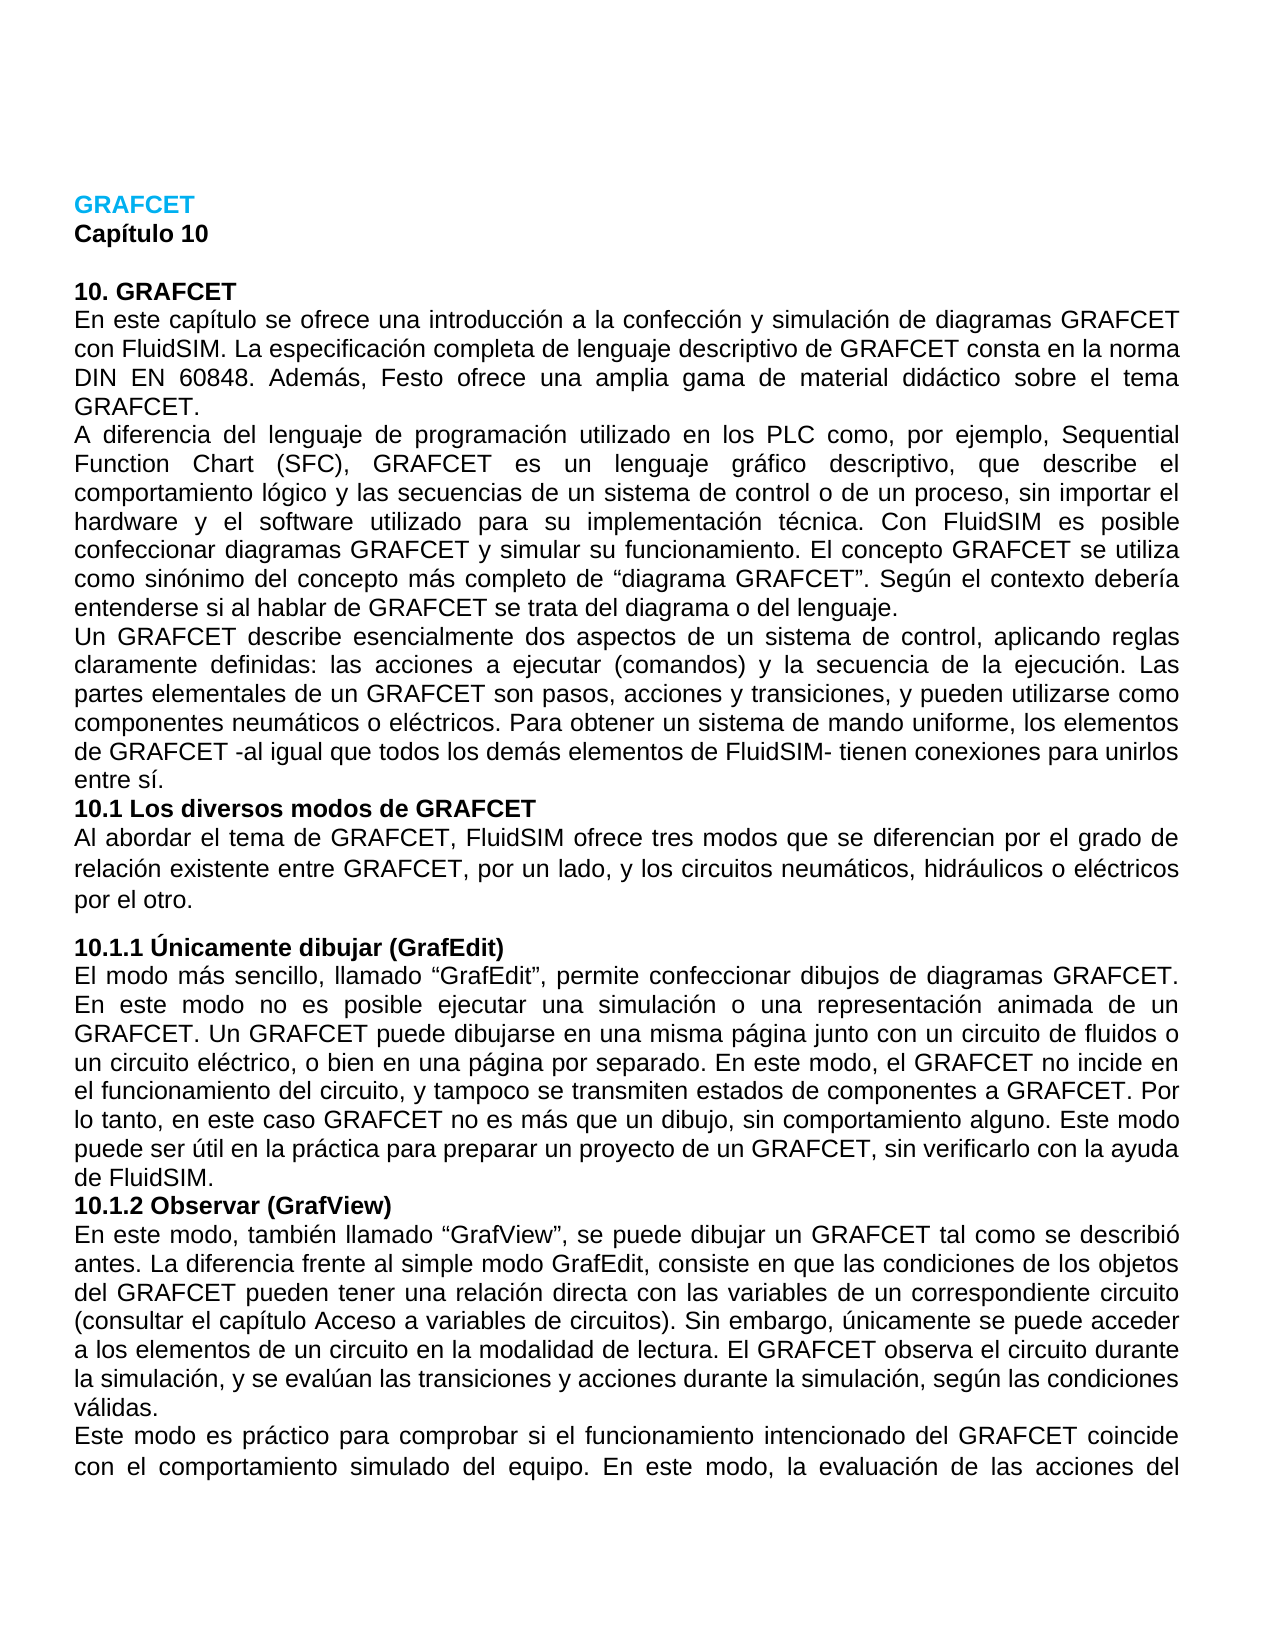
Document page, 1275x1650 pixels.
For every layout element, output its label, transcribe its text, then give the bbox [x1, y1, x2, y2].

text Un GRAFCET describe esencialmente dos aspectos de un sistema de control, aplicando reglas claramente definidas: las acciones a ejecutar (comandos) y la secuencia de la ejecución. Las partes elementales de un GRAFCET son pasos, acciones y transiciones, y pueden utilizarse como componentes neumáticos o eléctricos. Para obtener un sistema de mando uniforme, los elementos de GRAFCET -al igual que todos los demás elementos de FluidSIM- tienen conexiones para unirlos entre sí. [74, 621, 1181, 794]
text El modo más sencillo, llamado “GrafEdit”, permite confeccionar dibujos de diagramas GRAFCET. En este modo no es posible ejecutar una simulación o una representación animada de un GRAFCET. Un GRAFCET puede dibujarse en una misma página junto con un circuito de fluidos o un circuito eléctrico, o bien en una página por separado. En este modo, el GRAFCET no incide en el funcionamiento del circuito, y tampoco se transmiten estados de componentes a GRAFCET. Por lo tanto, en este caso GRAFCET no es más que un dibujo, sin comportamiento alguno. Este modo puede ser útil en la práctica para preparar un proyecto de un GRAFCET, sin verificarlo con la ayuda de FluidSIM. [74, 961, 1181, 1191]
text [74, 1421, 1181, 1481]
text En este modo, también llamado “GrafView”, se puede dibujar un GRAFCET tal como se describió antes. La diferencia frente al simple modo GrafEdit, consiste en que las condiciones de los objetos del GRAFCET pueden tener una relación directa con las variables de un correspondiente circuito (consultar el capítulo Acceso a variables de circuitos). Sin embargo, únicamente se puede acceder a los elementos de un circuito en la modalidad de lectura. El GRAFCET observa el circuito durante la simulación, y se evalúan las transiciones y acciones durante la simulación, según las condiciones válidas. [74, 1220, 1181, 1421]
text Capítulo 10 [74, 219, 1181, 248]
text 10.1 Los diversos modos de GRAFCET [74, 794, 1181, 823]
text 10.1.1 Únicamente dibujar (GrafEdit) [74, 932, 1181, 961]
text A diferencia del lenguaje de programación utilizado en los PLC como, por ejemplo, Sequential Function Chart (SFC), GRAFCET es un lenguaje gráfico descriptivo, que describe el comportamiento lógico y las secuencias de un sistema de control o de un proceso, sin importar el hardware y el software utilizado para su implementación técnica. Con FluidSIM es posible confeccionar diagramas GRAFCET y simular su funcionamiento. El concepto GRAFCET se utiliza como sinónimo del concepto más completo de “diagrama GRAFCET”. Según el contexto debería entenderse si al hablar de GRAFCET se trata del diagrama o del lenguaje. [74, 420, 1181, 621]
text 10. GRAFCET [74, 276, 1181, 305]
text 10.1.2 Observar (GrafView) [74, 1191, 1181, 1220]
text En este capítulo se ofrece una introducción a la confección y simulación de diagramas GRAFCET con FluidSIM. La especificación completa de lenguaje descriptivo de GRAFCET consta en la norma DIN EN 60848. Además, Festo ofrece una amplia gama de material didáctico sobre el tema GRAFCET. [74, 305, 1181, 420]
text GRAFCET [74, 190, 1181, 219]
text Al abordar el tema de GRAFCET, FluidSIM ofrece tres modos que se diferencian por el grado de relación existente entre GRAFCET, por un lado, y los circuitos neumáticos, hidráulicos o eléctricos por el otro. [74, 823, 1181, 913]
